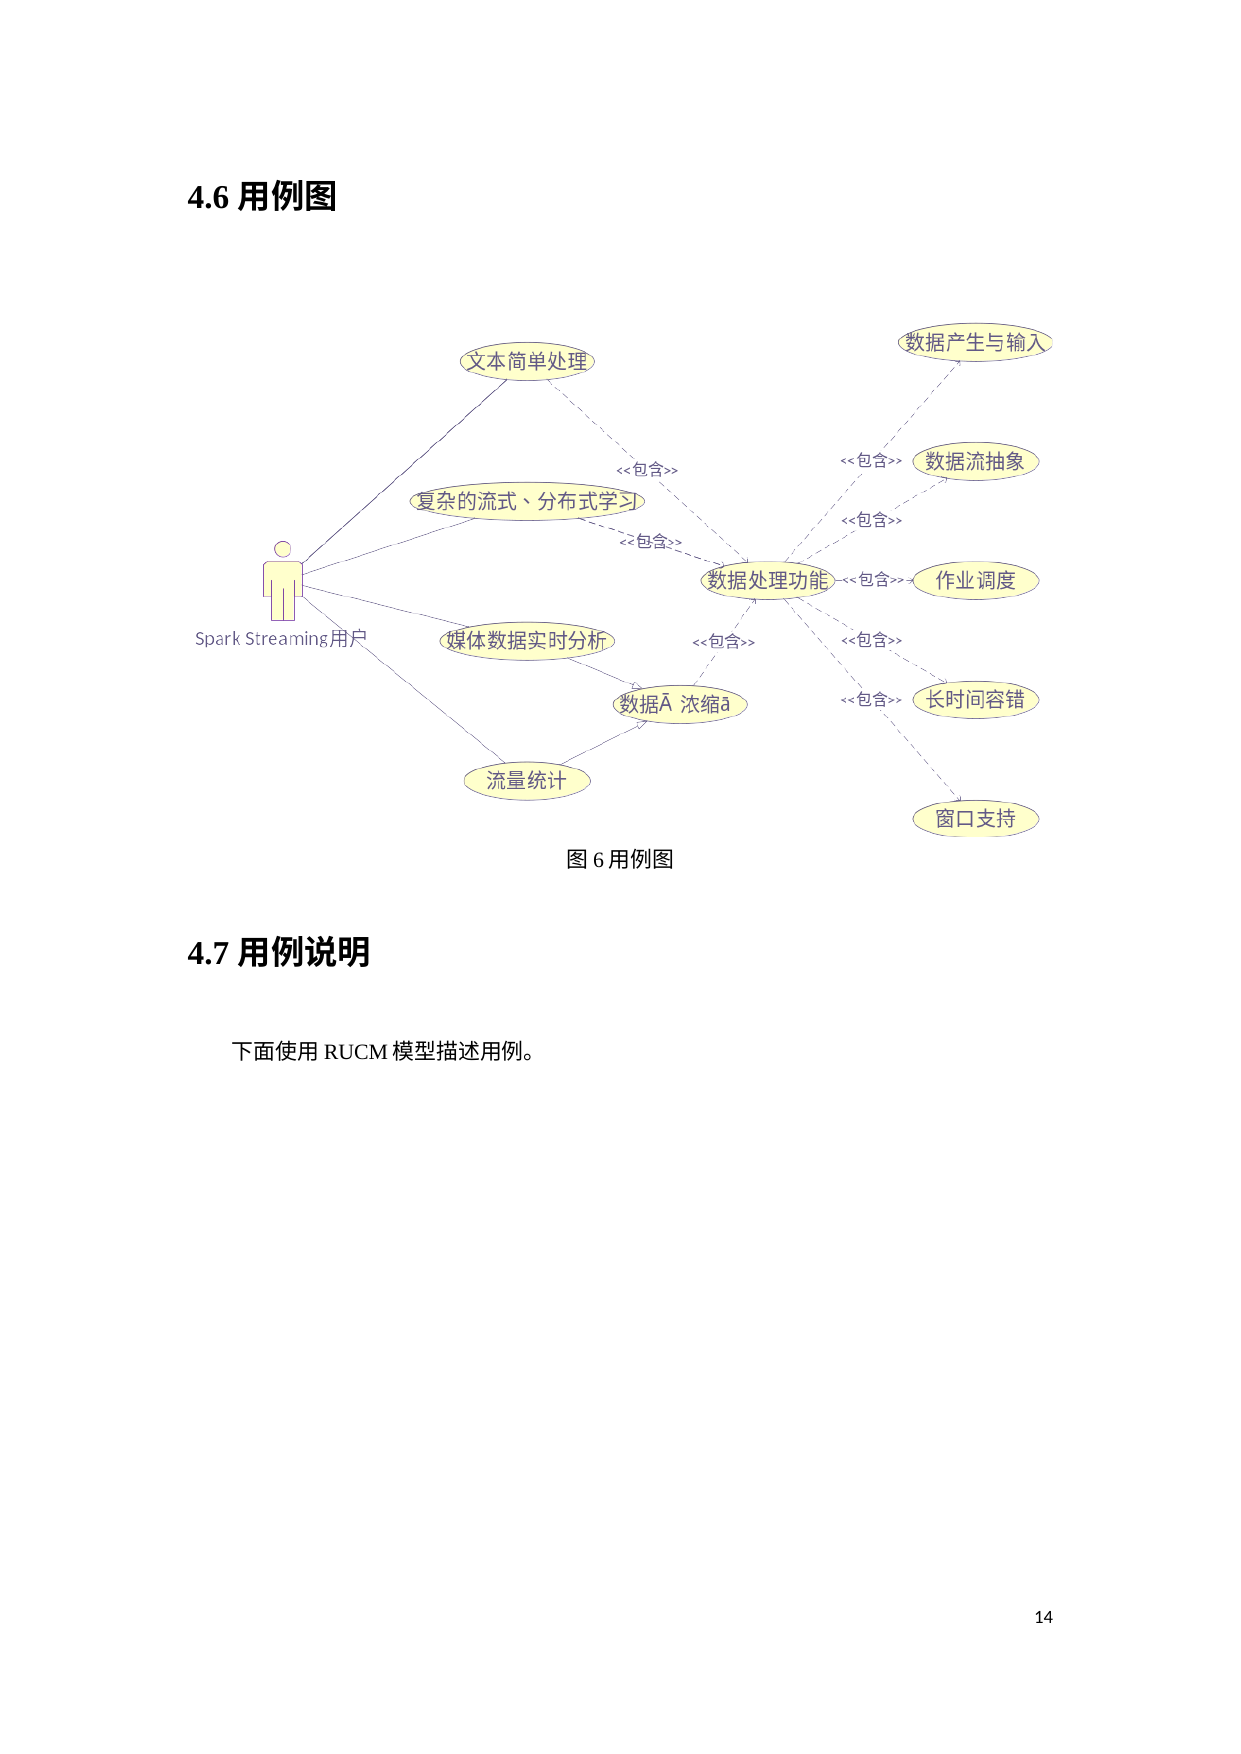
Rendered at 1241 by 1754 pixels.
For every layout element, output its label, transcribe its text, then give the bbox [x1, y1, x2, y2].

text 下面使用RUCM模型描述用例。 [187, 1033, 1053, 1066]
text 图 6 用例图 [187, 842, 1053, 874]
subtitle 4.7 用例说明 [187, 917, 1053, 982]
subtitle 4.6 用例图 [187, 162, 1053, 227]
